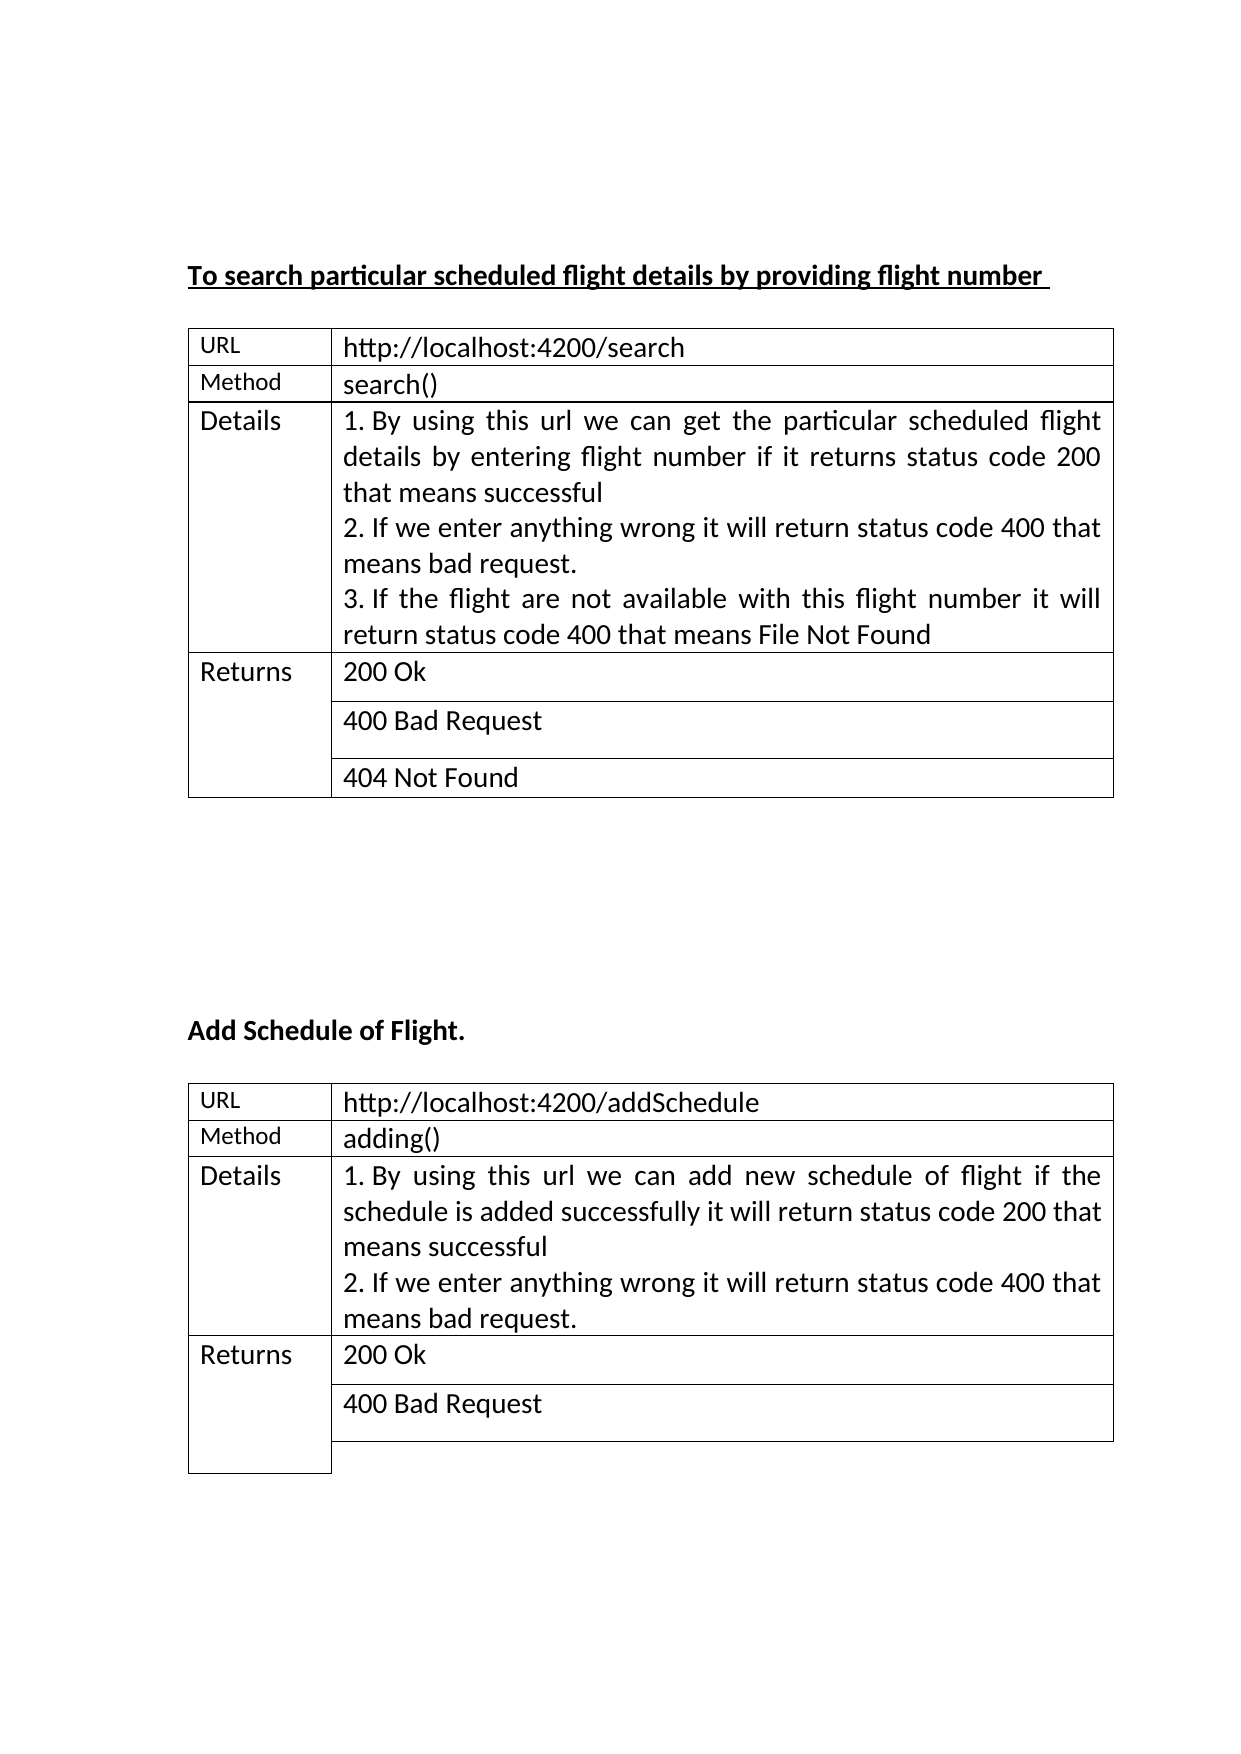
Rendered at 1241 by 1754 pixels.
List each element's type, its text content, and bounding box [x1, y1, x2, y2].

table_cell Details [189, 1157, 331, 1335]
table_header http://localhost:4200/addSchedule [332, 1084, 1113, 1119]
table_cell By using this url we can get the particular scheduled flight details by entering flight number if it returns status code 200 that means successful If we enter anything wrong it will return status code 400 that means bad request. If the flight are not available with this flight number it will return status code 400 that means File Not Found [332, 403, 1113, 652]
text To search particular scheduled flight details by providing flight number [187, 257, 1053, 292]
table_cell search() [332, 366, 1113, 401]
table_cell Returns [189, 653, 331, 797]
table_header URL [189, 1084, 331, 1119]
table_cell adding() [332, 1121, 1113, 1156]
table_header URL [189, 329, 331, 365]
text Add Schedule of Flight. [187, 1012, 1053, 1047]
table_cell 400 Bad Request [332, 702, 1113, 758]
table_cell Returns [189, 1336, 331, 1473]
table_cell Method [189, 1121, 331, 1156]
table_cell 200 Ok [332, 653, 1113, 701]
table_cell Method [189, 366, 331, 401]
table_cell 400 Bad Request [332, 1385, 1113, 1441]
table_cell By using this url we can add new schedule of flight if the schedule is added successfully it will return status code 200 that means successful If we enter anything wrong it will return status code 400 that means bad request. [332, 1157, 1113, 1335]
table_cell Details [189, 403, 331, 652]
table_cell 200 Ok [332, 1336, 1113, 1384]
table_header http://localhost:4200/search [332, 329, 1113, 365]
table_cell 404 Not Found [332, 759, 1113, 797]
